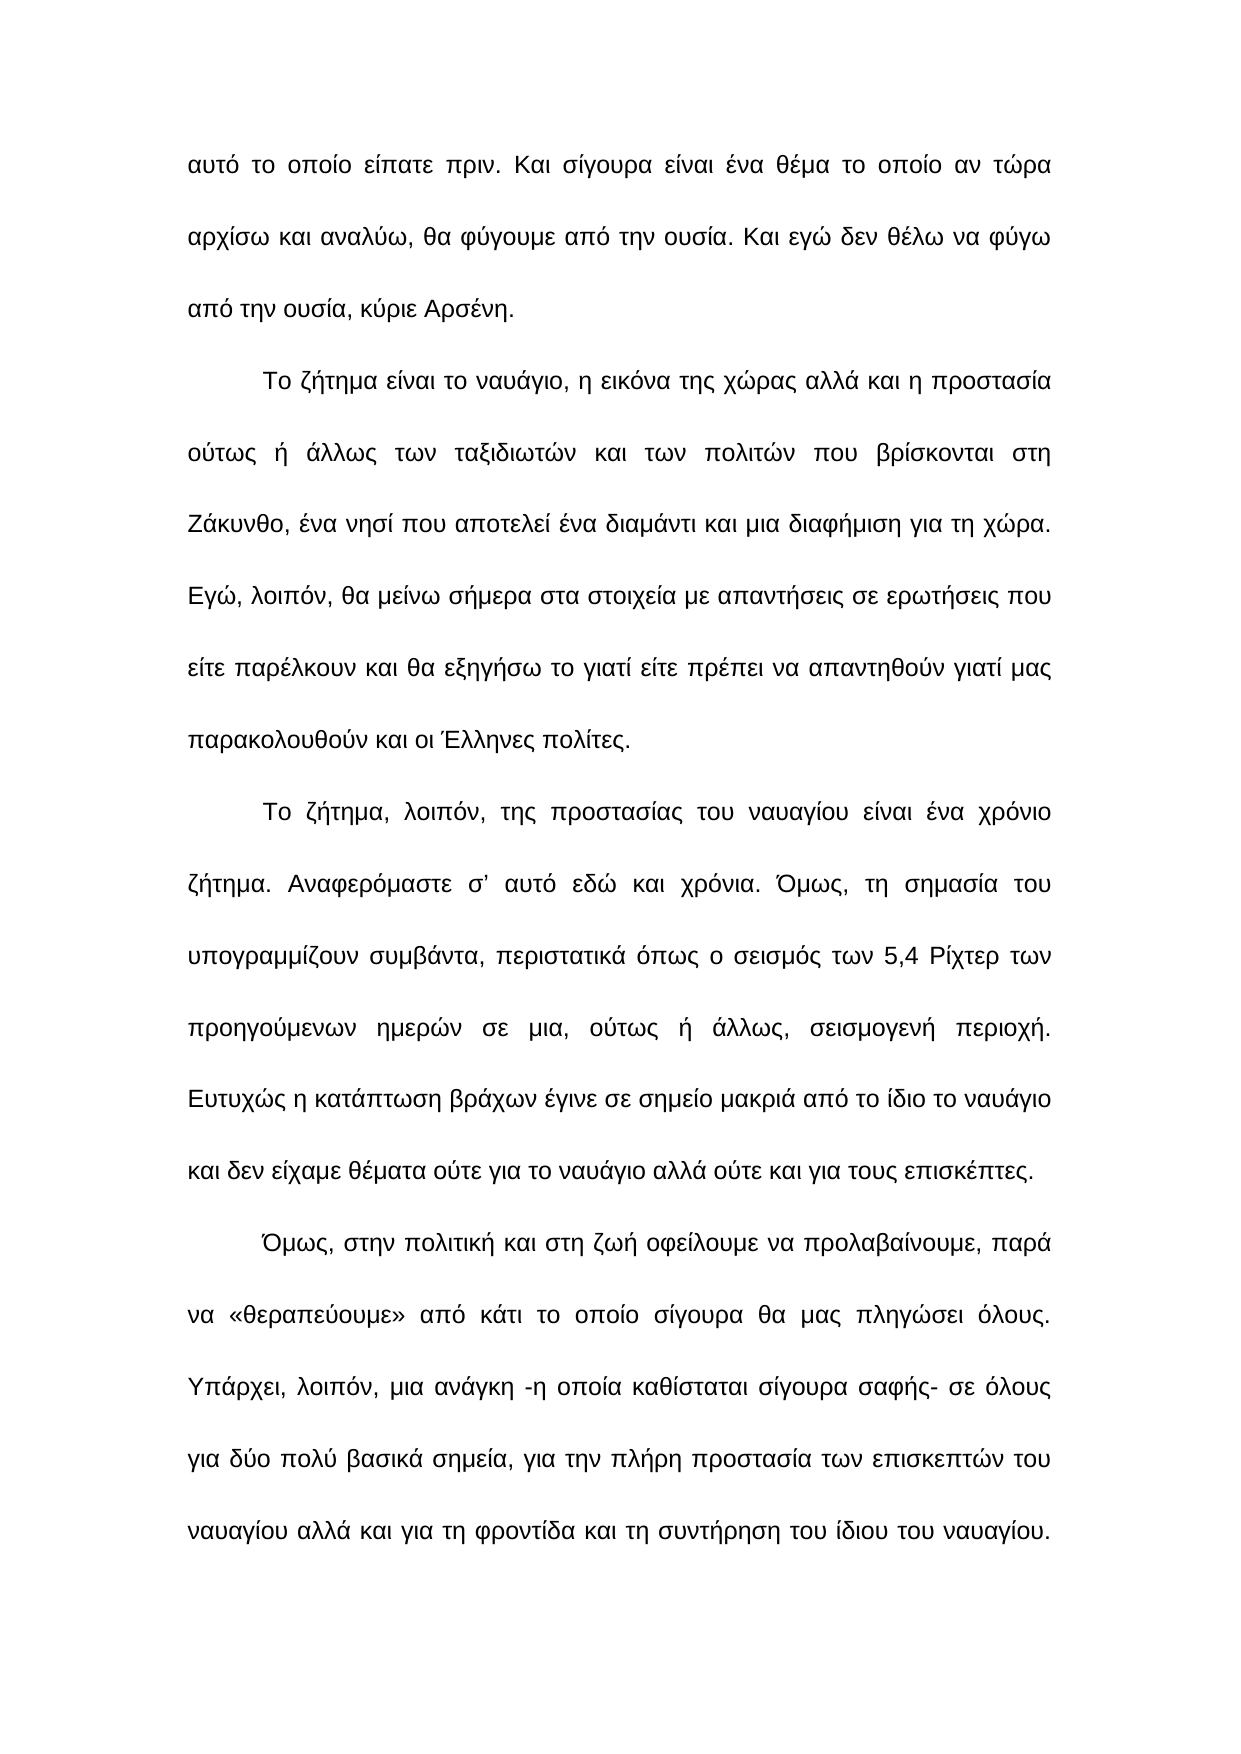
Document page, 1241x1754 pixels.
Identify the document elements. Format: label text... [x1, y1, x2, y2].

text Το ζήτημα, λοιπόν, της προστασίας του ναυαγίου είναι ένα χρόνιο ζήτημα. Αναφερόμαστε σ’ αυτό εδώ και χρόνια. Όμως, τη σημασία του υπογραμμίζουν συμβάντα, περιστατικά όπως ο σεισμός των 5,4 Ρίχτερ των προηγούμενων ημερών σε μια, ούτως ή άλλως, σεισμογενή περιοχή. Ευτυχώς η κατάπτωση βράχων έγινε σε σημείο μακριά από το ίδιο το ναυάγιο και δεν είχαμε θέματα ούτε για το ναυάγιο αλλά ούτε και για τους επισκέπτες. [187, 797, 1053, 1185]
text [187, 1228, 1053, 1544]
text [187, 150, 1053, 322]
text Το ζήτημα είναι το ναυάγιο, η εικόνα της χώρας αλλά και η προστασία ούτως ή άλλως των ταξιδιωτών και των πολιτών που βρίσκονται στη Ζάκυνθο, ένα νησί που αποτελεί ένα διαμάντι και μια διαφήμιση για τη χώρα. Εγώ, λοιπόν, θα μείνω σήμερα στα στοιχεία με απαντήσεις σε ερωτήσεις που είτε παρέλκουν και θα εξηγήσω το γιατί είτε πρέπει να απαντηθούν γιατί μας παρακολουθούν και οι Έλληνες πολίτες. [187, 366, 1053, 754]
